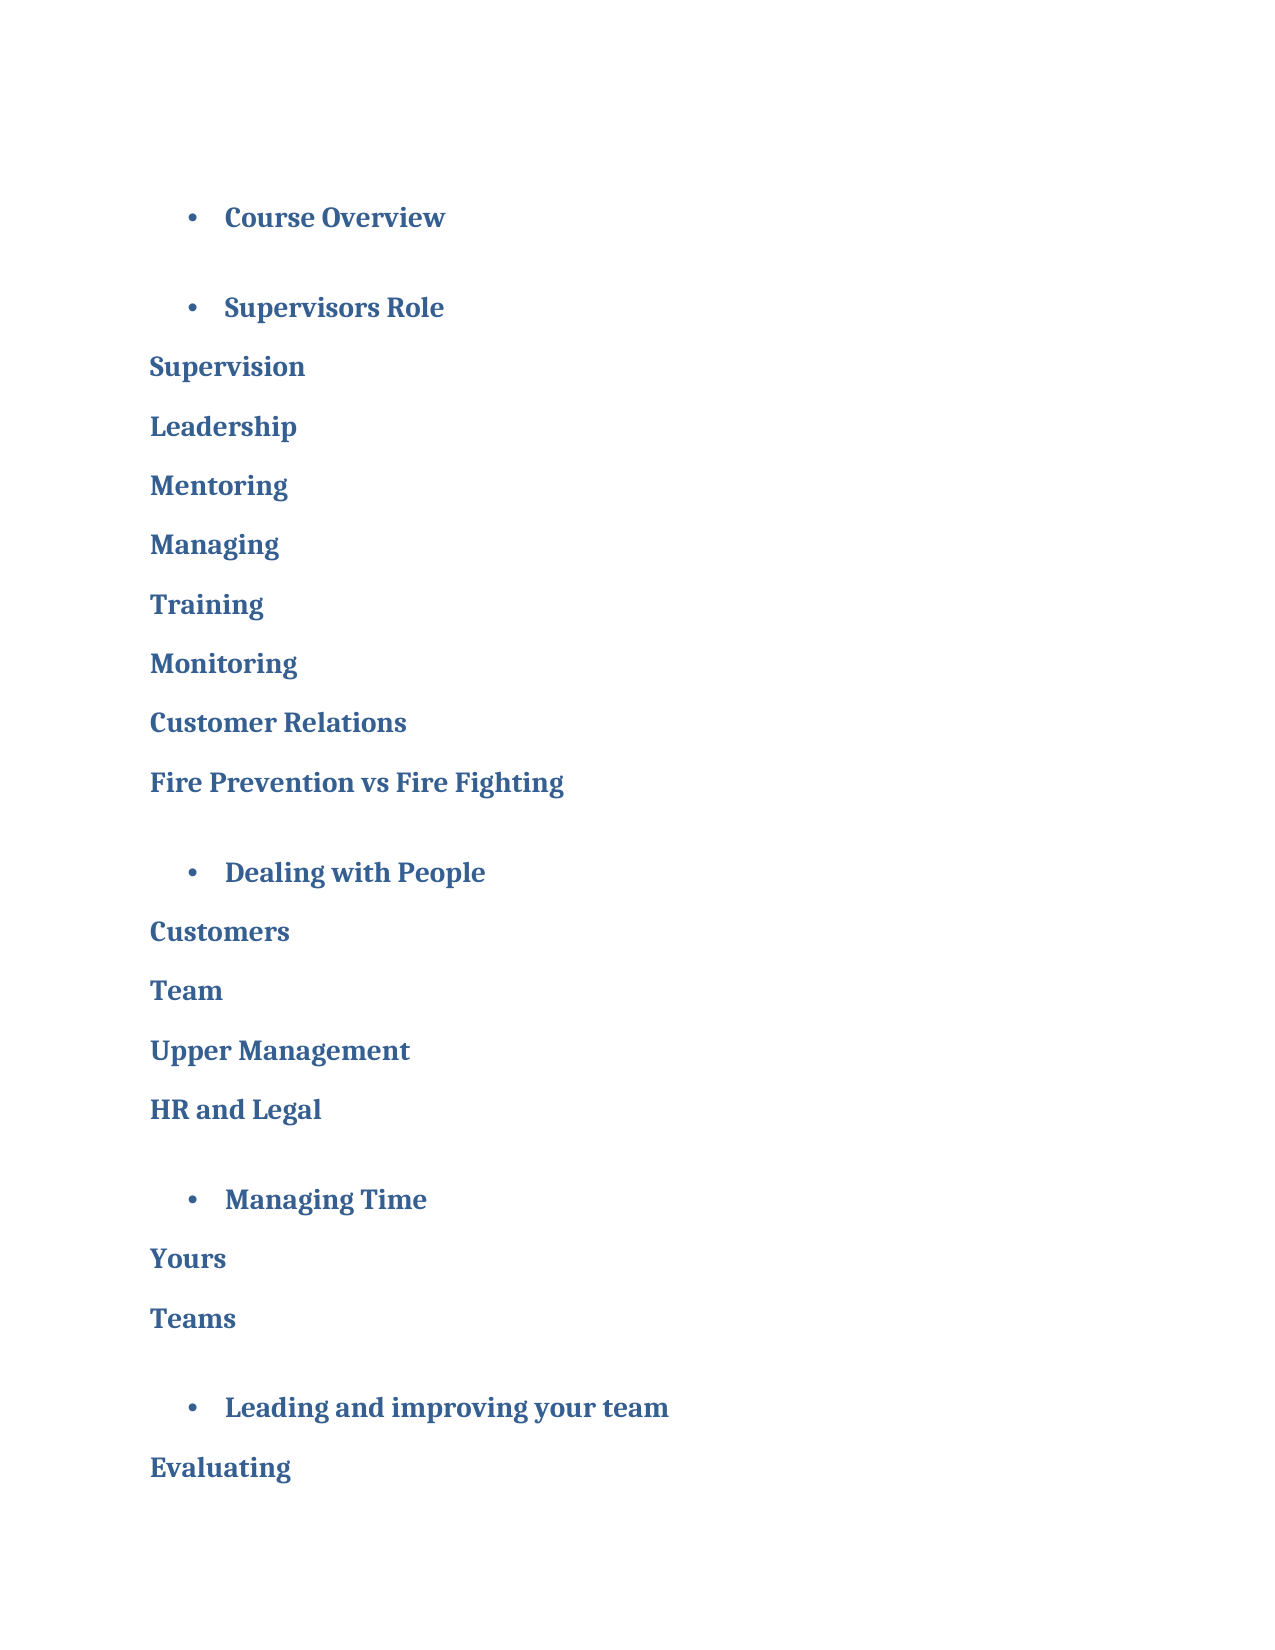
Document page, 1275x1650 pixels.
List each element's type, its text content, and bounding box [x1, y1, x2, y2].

subtitle Customers [150, 915, 1125, 949]
subtitle Mentoring [150, 469, 1125, 503]
subtitle Supervisors Role [187, 290, 1125, 324]
subtitle Yours [150, 1242, 1125, 1276]
subtitle Leading and improving your team [187, 1390, 1125, 1425]
subtitle Customer Relations [150, 707, 1125, 740]
subtitle Evaluating [150, 1451, 1125, 1484]
subtitle Dealing with People [187, 854, 1125, 889]
subtitle Supervision [150, 350, 1125, 384]
subtitle Monitoring [150, 647, 1125, 681]
subtitle Leadership [150, 410, 1125, 443]
subtitle Training [150, 588, 1125, 621]
subtitle HR and Legal [150, 1093, 1125, 1127]
subtitle Teams [150, 1302, 1125, 1335]
subtitle Team [150, 974, 1125, 1008]
subtitle Managing [150, 528, 1125, 562]
subtitle Managing Time [187, 1182, 1125, 1217]
subtitle Fire Prevention vs Fire Fighting [150, 766, 1125, 799]
subtitle Course Overview [187, 200, 1125, 235]
subtitle Upper Management [150, 1034, 1125, 1067]
